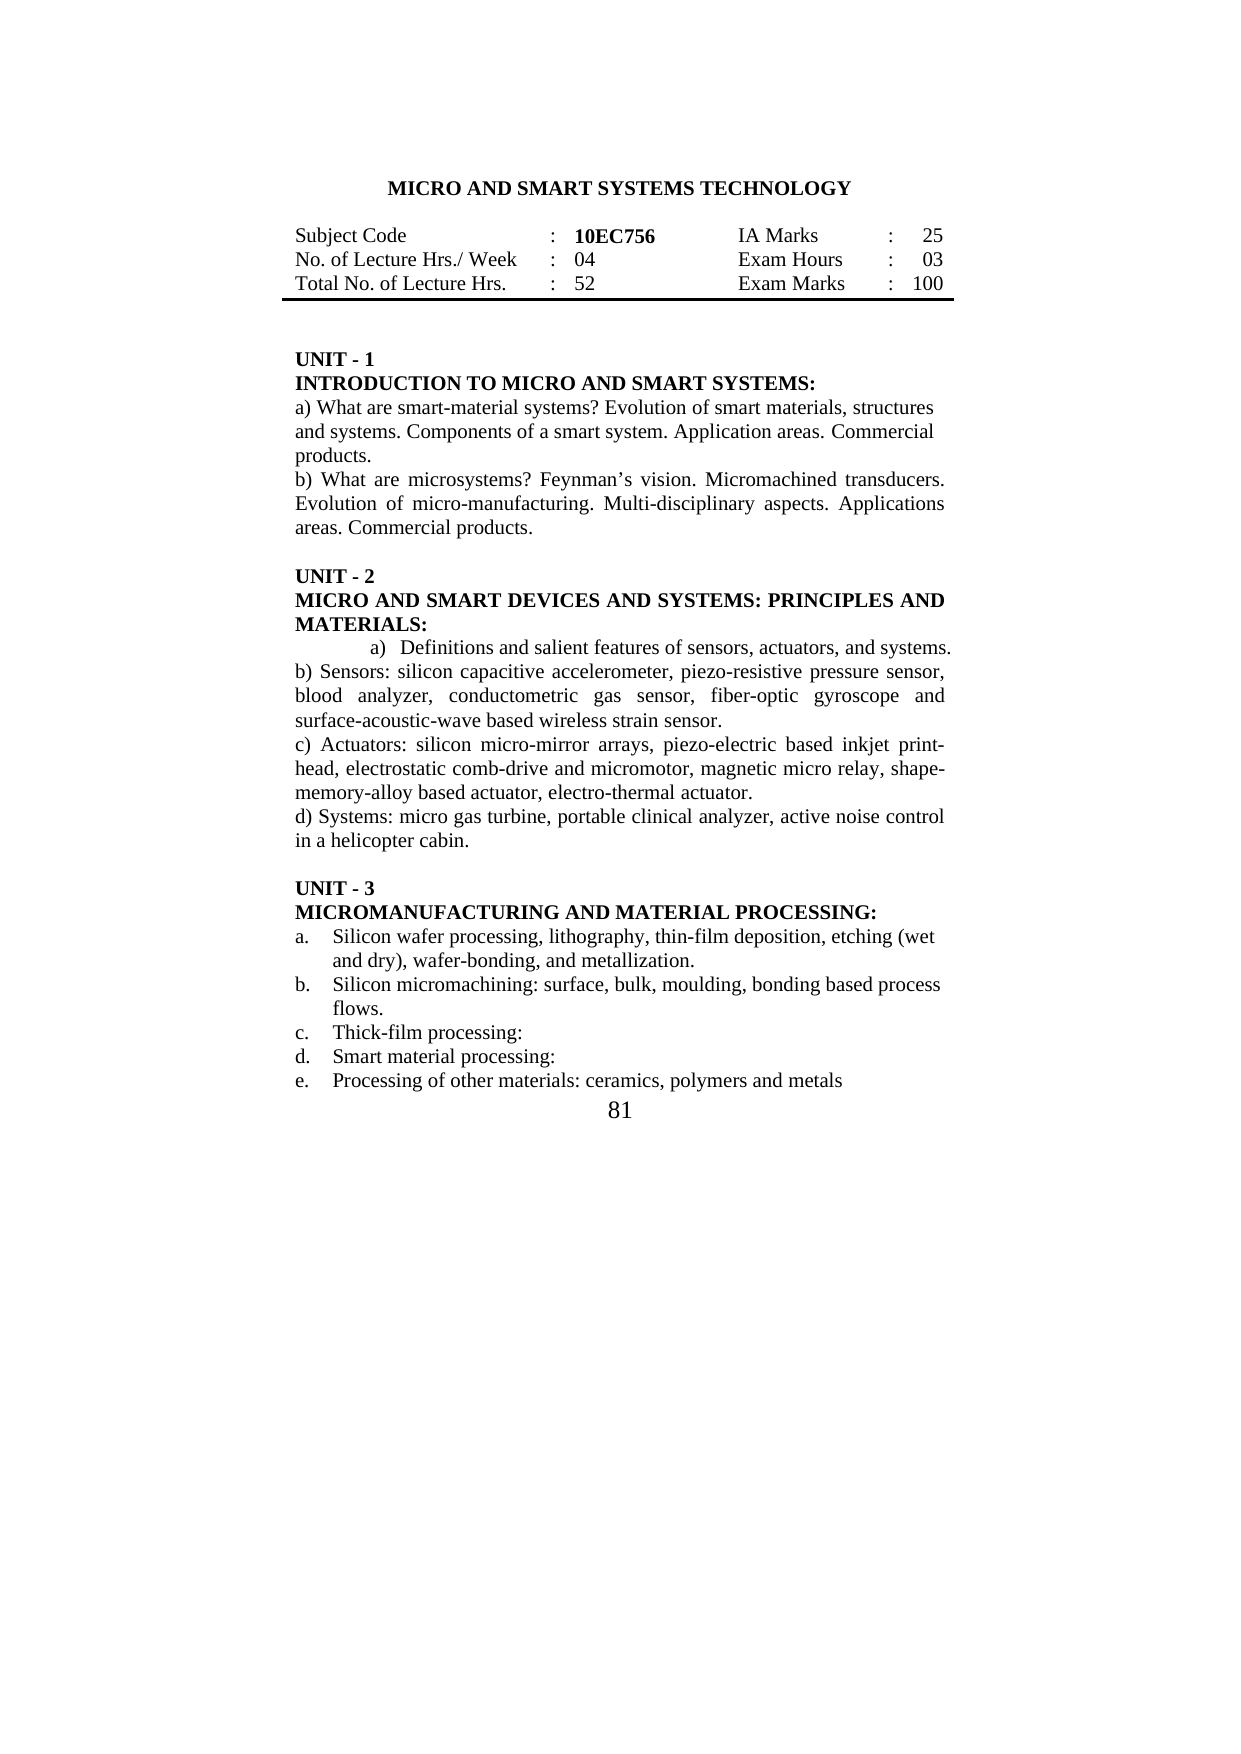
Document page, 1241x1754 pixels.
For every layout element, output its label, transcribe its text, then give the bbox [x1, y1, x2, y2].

subtitle UNIT - 3 [295, 876, 1065, 900]
subtitle 81 [175, 1095, 1065, 1124]
list Sensors: silicon capacitive accelerometer, piezo-resistive pressure sensor, blood analyzer, conductometric gas sensor, fiber-optic gyroscope and surface-acoustic-wave based wireless strain sensor. [295, 659, 945, 732]
list Systems: micro gas turbine, portable clinical analyzer, active noise control in a helicopter cabin. [295, 804, 946, 852]
text MICROMANUFACTURING AND MATERIAL PROCESSING: [295, 900, 1065, 924]
table_header 25 [903, 216, 954, 249]
text INTRODUCTION TO MICRO AND SMART SYSTEMS: [295, 371, 1065, 395]
text UNIT - 1 [295, 347, 1065, 371]
list Silicon wafer processing, lithography, thin-film deposition, etching (wet and dry), wafer-bonding, and metallization. [295, 924, 946, 972]
table_header 10EC756 [565, 216, 696, 249]
table_cell Total No. of Lecture Hrs. : [282, 273, 565, 298]
list Processing of other materials: ceramics, polymers and metals [295, 1068, 1065, 1092]
subtitle UNIT - 2 [295, 564, 1065, 588]
text MICRO AND SMART DEVICES AND SYSTEMS: PRINCIPLES AND MATERIALS: [295, 588, 946, 636]
table_header IA Marks : [696, 216, 902, 249]
table_cell Exam Hours : [696, 249, 902, 272]
table_header Subject Code : [282, 216, 565, 249]
table_cell 03 [903, 249, 954, 272]
table_cell No. of Lecture Hrs./ Week : [282, 249, 565, 272]
list What are microsystems? Feynman’s vision. Micromachined transducers. Evolution of micro-manufacturing. Multi-disciplinary aspects. Applications areas. Commercial products. [295, 467, 946, 539]
list Definitions and salient features of sensors, actuators, and systems. [370, 636, 1065, 659]
list What are smart-material systems? Evolution of smart materials, structures and systems. Components of a smart system. Application areas. Commercial products. [295, 395, 934, 467]
list Thick-film processing: [295, 1020, 1065, 1044]
list Smart material processing: [295, 1044, 1065, 1068]
table_cell 04 [565, 249, 696, 272]
table_cell 100 [903, 273, 954, 298]
table_cell 52 [565, 273, 696, 298]
list Actuators: silicon micro-mirror arrays, piezo-electric based inkjet print- head, electrostatic comb-drive and micromotor, magnetic micro relay, shape- memory-alloy based actuator, electro-thermal actuator. [295, 732, 946, 804]
table_cell Exam Marks : [696, 273, 902, 298]
list Silicon micromachining: surface, bulk, moulding, bonding based process flows. [295, 972, 946, 1020]
subtitle MICRO AND SMART SYSTEMS TECHNOLOGY [387, 176, 917, 200]
